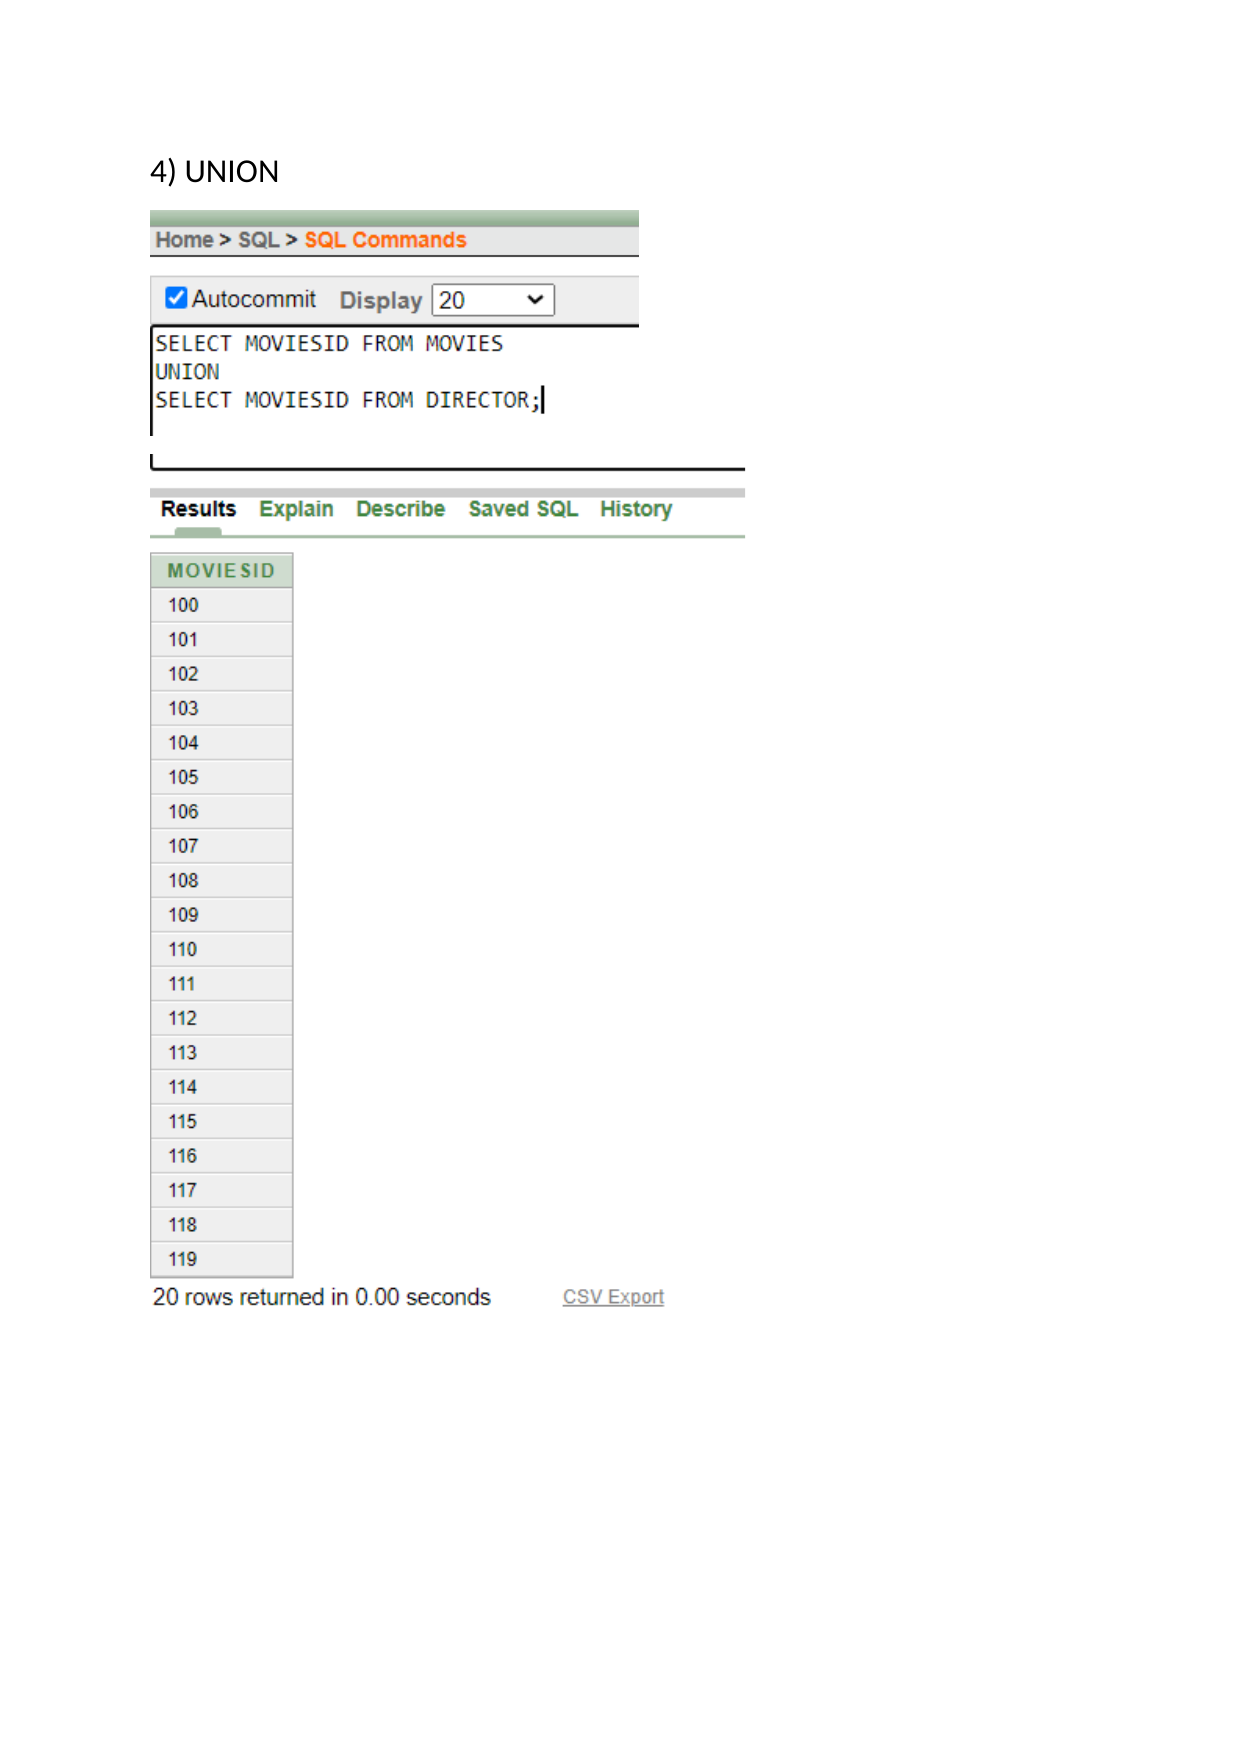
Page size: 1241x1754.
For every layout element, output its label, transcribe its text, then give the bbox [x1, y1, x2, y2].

picture [150, 210, 639, 436]
text 4) UNION [150, 150, 1090, 191]
picture [150, 454, 746, 1335]
